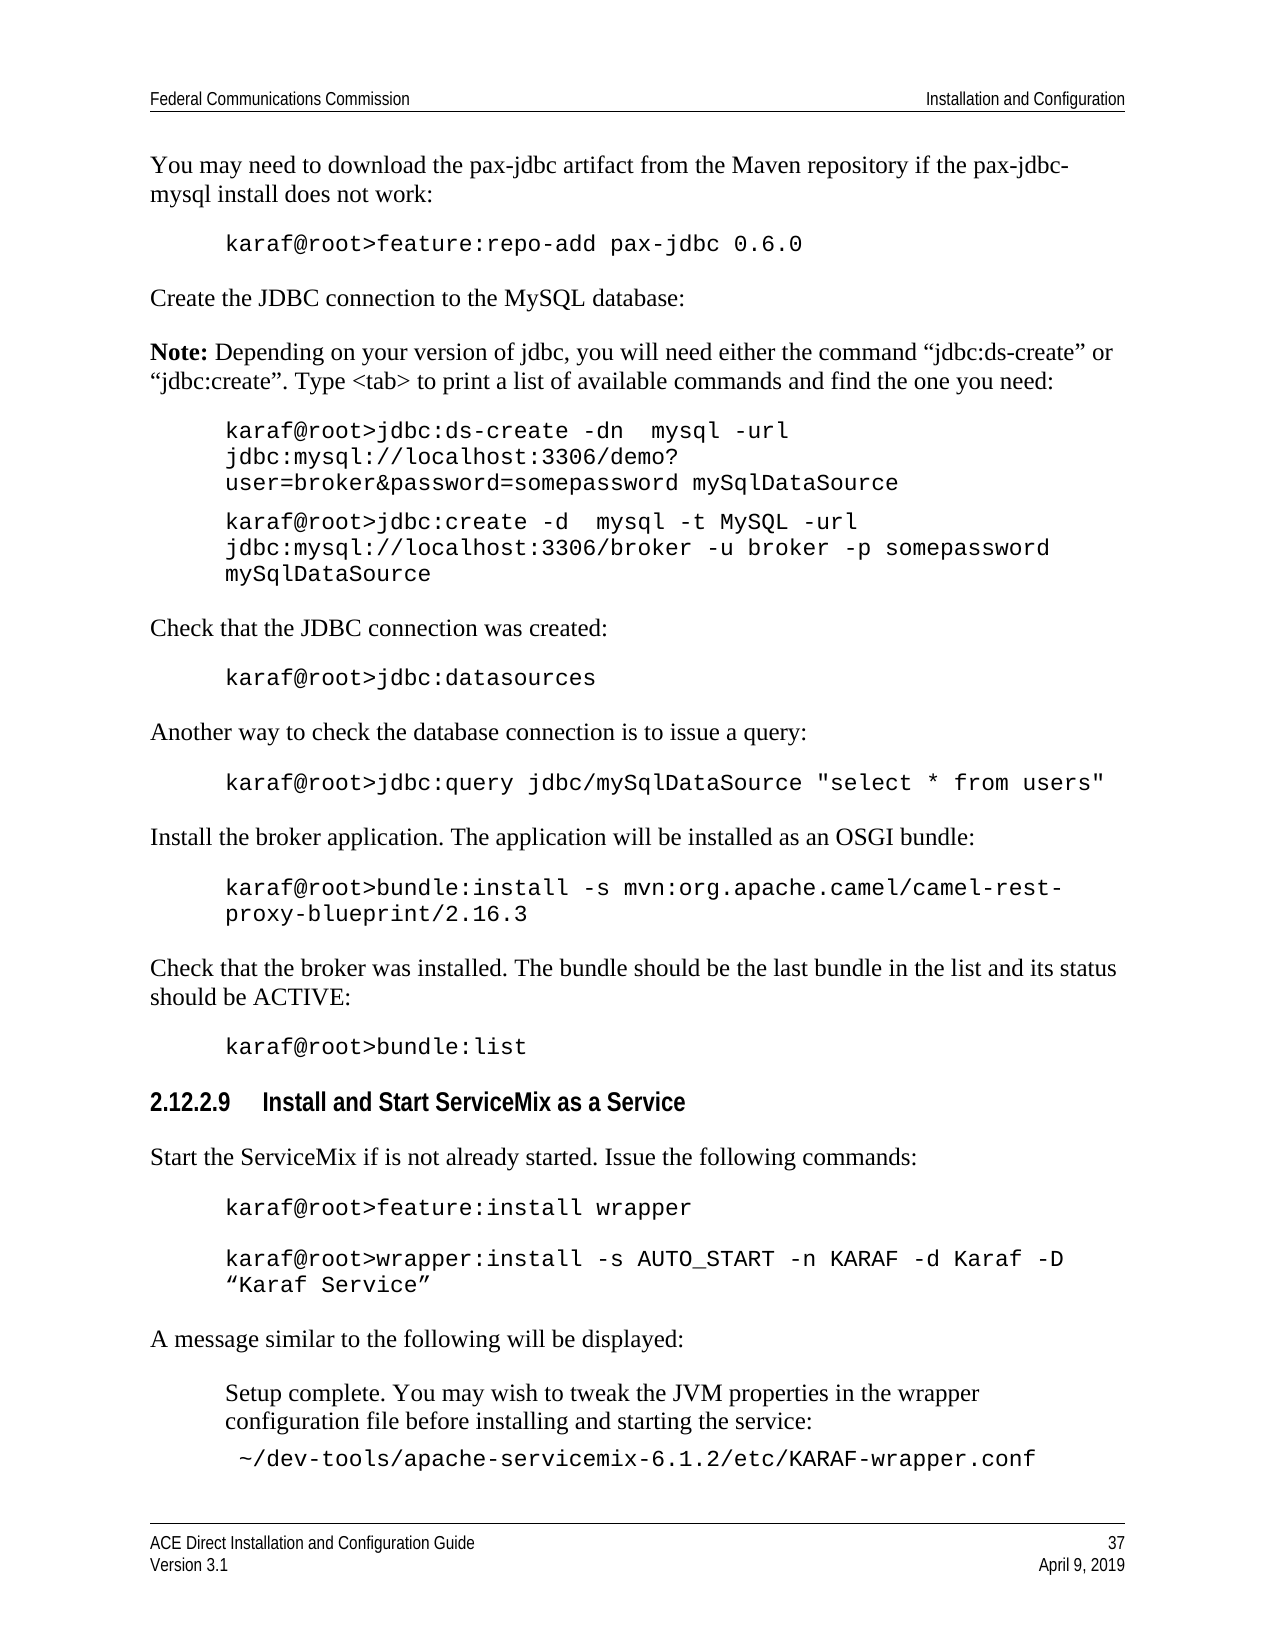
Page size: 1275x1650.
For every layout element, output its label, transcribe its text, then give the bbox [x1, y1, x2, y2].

text Note: Depending on your version of jdbc, you will need either the command “jdbc:ds-create” or “jdbc:create”. Type <tab> to print a list of available commands and find the one you need: [150, 337, 1125, 395]
text Start the ServiceMix if is not already started. Issue the following commands: [150, 1142, 1125, 1171]
text karaf@root>jdbc:datasources [225, 667, 1125, 692]
text Another way to check the database connection is to issue a query: [150, 717, 1125, 746]
text Check that the JDBC connection was created: [150, 613, 1125, 642]
text karaf@root>feature:repo-add pax-jdbc 0.6.0 [225, 232, 1125, 258]
text ~/dev-tools/apache-servicemix-6.1.2/etc/KARAF-wrapper.conf [225, 1448, 1125, 1473]
text Check that the broker was installed. The bundle should be the last bundle in the list and its status should be ACTIVE: [150, 953, 1125, 1010]
text A message similar to the following will be displayed: [150, 1324, 1125, 1353]
subtitle Install and Start ServiceMix as a Service [150, 1086, 1125, 1117]
text karaf@root>jdbc:ds-create -dn mysql -url jdbc:mysql://localhost:3306/demo?user=broker&password=somepassword mySqlDataSource [225, 420, 1125, 497]
text karaf@root>bundle:list [225, 1035, 1125, 1061]
text Install the broker application. The application will be installed as an OSGI bundle: [150, 822, 1125, 851]
text karaf@root>wrapper:install -s AUTO_START -n KARAF -d Karaf -D “Karaf Service” [225, 1247, 1125, 1299]
text Setup complete. You may wish to tweak the JVM properties in the wrapper configuration file before installing and starting the service: [225, 1378, 1050, 1435]
text karaf@root>jdbc:query jdbc/mySqlDataSource "select * from users" [225, 771, 1125, 797]
text karaf@root>jdbc:create -d mysql -t MySQL -url jdbc:mysql://localhost:3306/broker -u broker -p somepassword mySqlDataSource [225, 510, 1125, 588]
text karaf@root>feature:install wrapper [225, 1196, 1125, 1222]
text You may need to download the pax-jdbc artifact from the Maven repository if the pax-jdbc-mysql install does not work: [150, 150, 1125, 207]
text karaf@root>bundle:install -s mvn:org.apache.camel/camel-rest-proxy-blueprint/2.16.3 [225, 876, 1125, 928]
text Create the JDBC connection to the MySQL database: [150, 283, 1125, 312]
